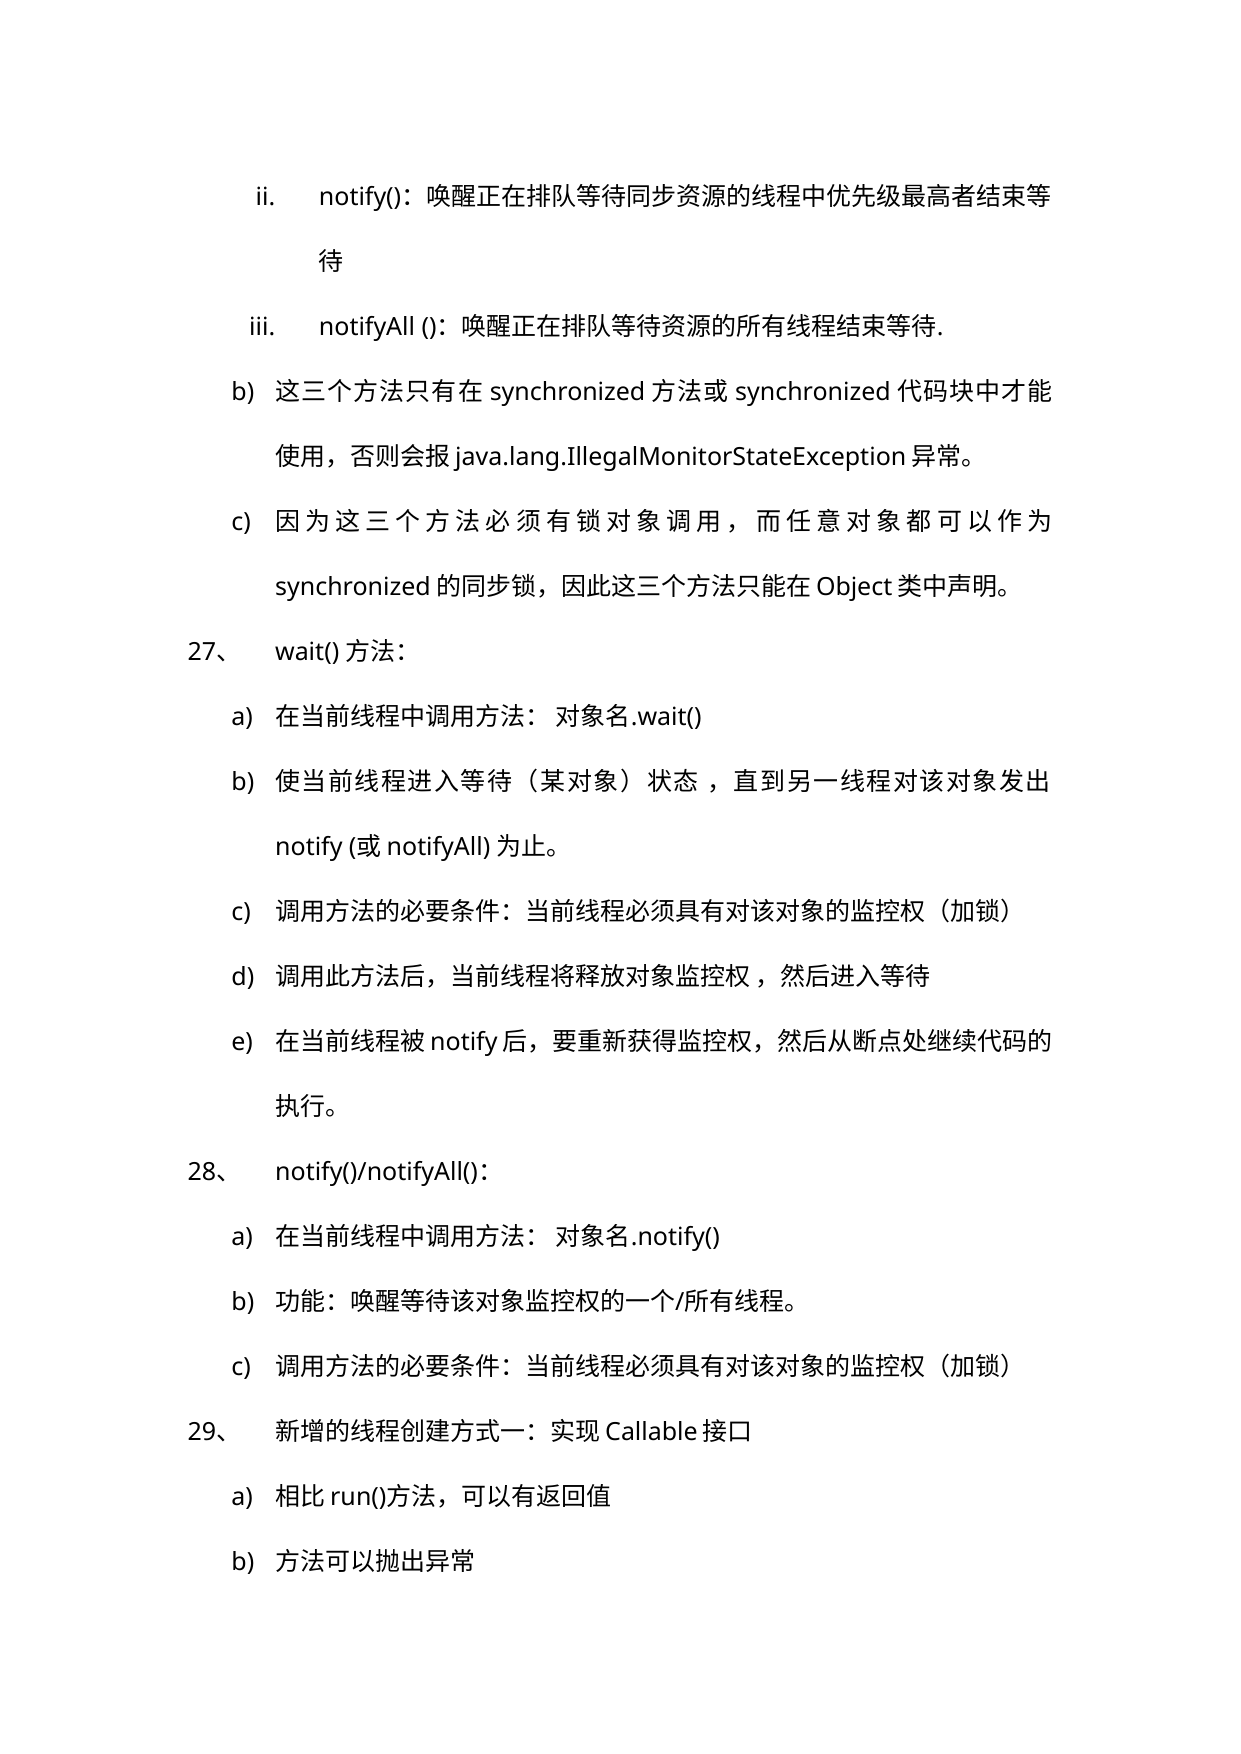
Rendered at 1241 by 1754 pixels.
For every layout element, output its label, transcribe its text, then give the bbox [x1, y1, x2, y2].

list 调用方法的必要条件：当前线程必须具有对该对象的监控权（加锁） [231, 1332, 1053, 1397]
list 在当前线程中调用方法： 对象名.notify() [231, 1202, 1053, 1267]
list 调用方法的必要条件：当前线程必须具有对该对象的监控权（加锁） [231, 877, 1053, 942]
list notify()/notifyAll()： [187, 1137, 1053, 1202]
list wait() 方法： [187, 617, 1053, 682]
list notify()：唤醒正在排队等待同步资源的线程中优先级最高者结束等待 [275, 162, 1053, 292]
list 调用此方法后，当前线程将释放对象监控权 ，然后进入等待 [231, 942, 1053, 1007]
list 功能：唤醒等待该对象监控权的一个/所有线程。 [231, 1267, 1053, 1332]
list 因为这三个方法必须有锁对象调用，而任意对象都可以作为synchronized的同步锁，因此这三个方法只能在Object类中声明。 [231, 487, 1053, 617]
list 在当前线程中调用方法： 对象名.wait() [231, 682, 1053, 747]
list 新增的线程创建方式一：实现Callable接口 [187, 1397, 1053, 1462]
list 相比run()方法，可以有返回值 [231, 1462, 1053, 1527]
list 在当前线程被notify后，要重新获得监控权，然后从断点处继续代码的执行。 [231, 1007, 1053, 1137]
list notifyAll ()：唤醒正在排队等待资源的所有线程结束等待. [275, 292, 1053, 357]
list 这三个方法只有在synchronized方法或synchronized代码块中才能使用，否则会报java.lang.IllegalMonitorStateException异常。 [231, 357, 1053, 487]
list 使当前线程进入等待（某对象）状态 ，直到另一线程对该对象发出 notify (或notifyAll) 为止。 [231, 747, 1053, 877]
list 方法可以抛出异常 [231, 1527, 1053, 1592]
